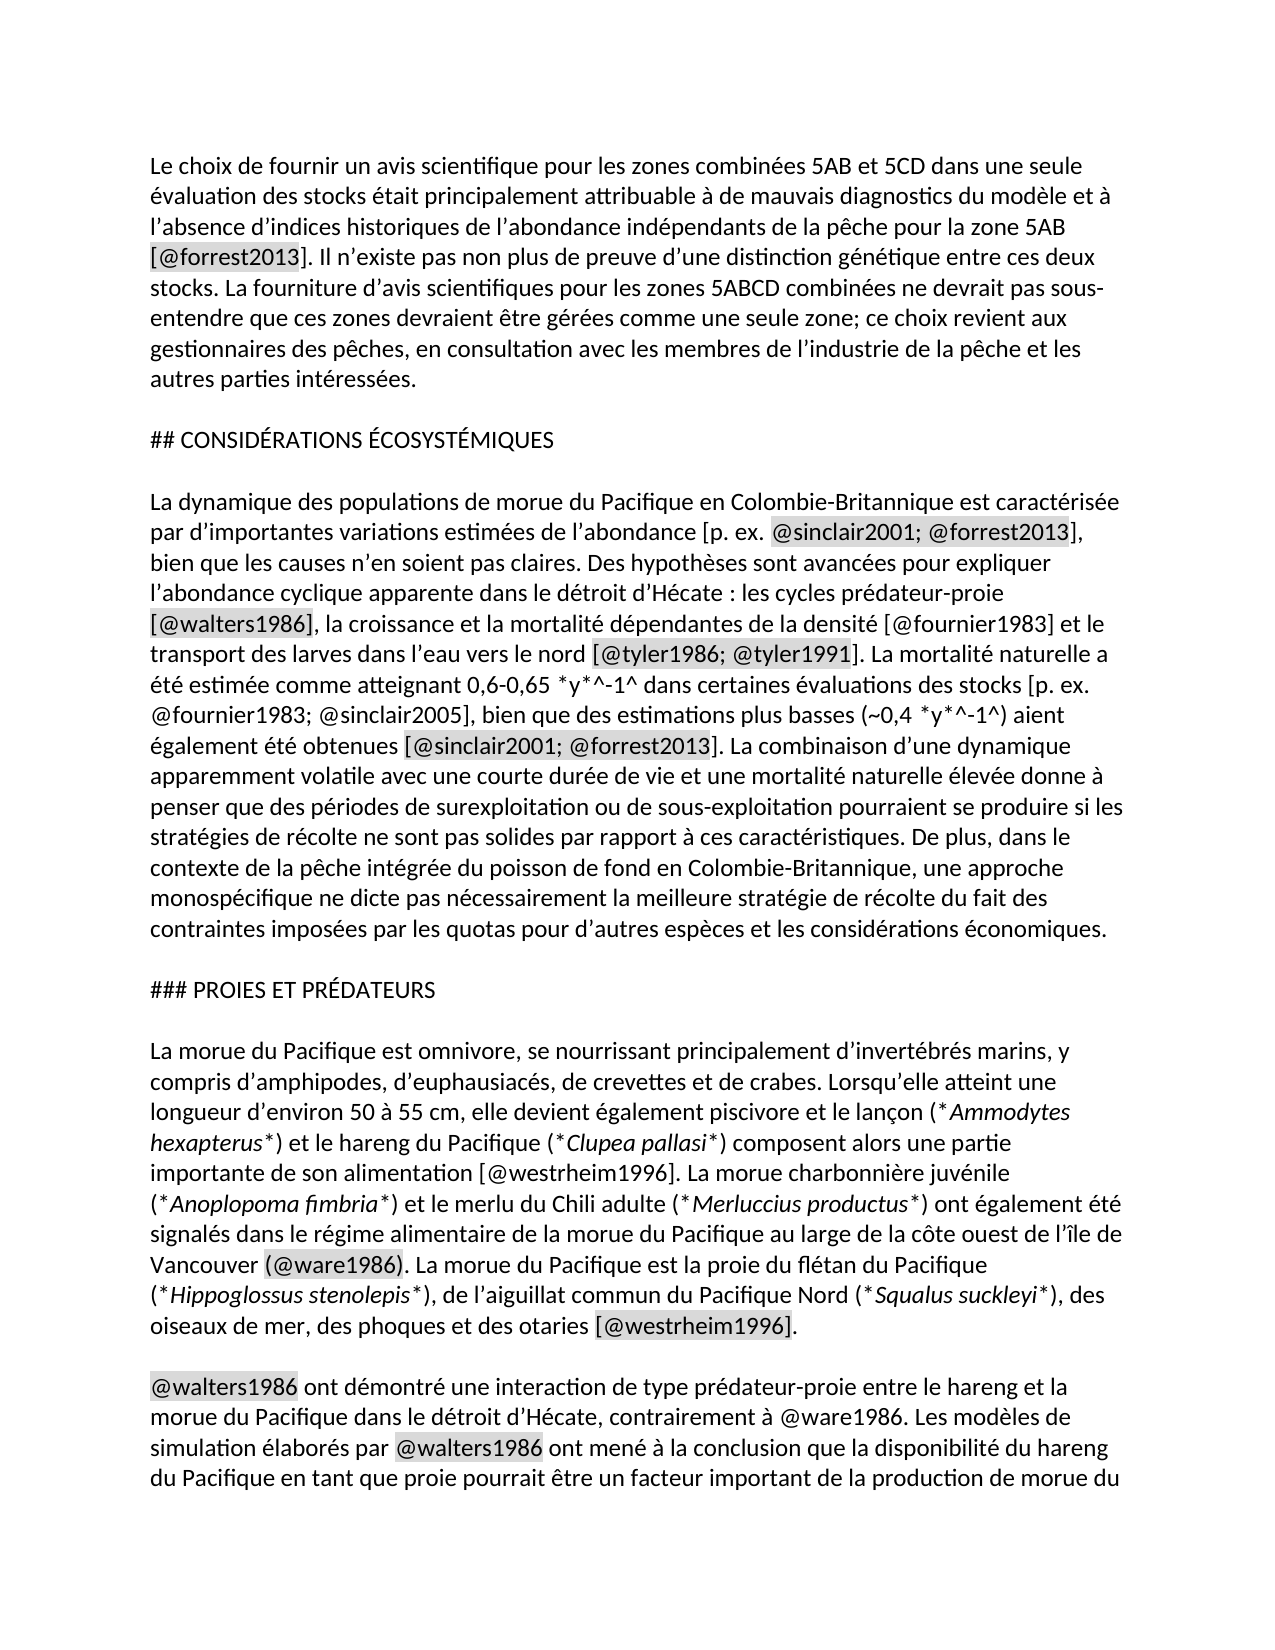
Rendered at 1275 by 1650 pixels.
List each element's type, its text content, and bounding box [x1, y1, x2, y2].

text Le choix de fournir un avis scientifique pour les zones combinées 5AB et 5CD dans une seule évaluation des stocks était principalement attribuable à de mauvais diagnostics du modèle et à l’absence d’indices historiques de l’abondance indépendants de la pêche pour la zone 5AB [@forrest2013]. Il n’existe pas non plus de preuve d’une distinction génétique entre ces deux stocks. La fourniture d’avis scientifiques pour les zones 5ABCD combinées ne devrait pas sous-entendre que ces zones devraient être gérées comme une seule zone; ce choix revient aux gestionnaires des pêches, en consultation avec les membres de l’industrie de la pêche et les autres parties intéressées. [150, 150, 1125, 394]
text ### PROIES ET PRÉDATEURS [150, 974, 1125, 1004]
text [150, 1371, 1125, 1493]
text La dynamique des populations de morue du Pacifique en Colombie-Britannique est caractérisée par d’importantes variations estimées de l’abondance [p. ex. @sinclair2001; @forrest2013], bien que les causes n’en soient pas claires. Des hypothèses sont avancées pour expliquer l’abondance cyclique apparente dans le détroit d’Hécate : les cycles prédateur-proie [@walters1986], la croissance et la mortalité dépendantes de la densité [@fournier1983] et le transport des larves dans l’eau vers le nord [@tyler1986; @tyler1991]. La mortalité naturelle a été estimée comme atteignant 0,6-0,65 *y*^-1^ dans certaines évaluations des stocks [p. ex. @fournier1983; @sinclair2005], bien que des estimations plus basses (~0,4 *y*^-1^) aient également été obtenues [@sinclair2001; @forrest2013]. La combinaison d’une dynamique apparemment volatile avec une courte durée de vie et une mortalité naturelle élevée donne à penser que des périodes de surexploitation ou de sous-exploitation pourraient se produire si les stratégies de récolte ne sont pas solides par rapport à ces caractéristiques. De plus, dans le contexte de la pêche intégrée du poisson de fond en Colombie-Britannique, une approche monospécifique ne dicte pas nécessairement la meilleure stratégie de récolte du fait des contraintes imposées par les quotas pour d’autres espèces et les considérations économiques. [150, 486, 1125, 943]
text La morue du Pacifique est omnivore, se nourrissant principalement d’invertébrés marins, y compris d’amphipodes, d’euphausiacés, de crevettes et de crabes. Lorsqu’elle atteint une longueur d’environ 50 à 55 cm, elle devient également piscivore et le lançon (*Ammodytes hexapterus*) et le hareng du Pacifique (*Clupea pallasi*) composent alors une partie importante de son alimentation [@westrheim1996]. La morue charbonnière juvénile (*Anoplopoma fimbria*) et le merlu du Chili adulte (*Merluccius productus*) ont également été signalés dans le régime alimentaire de la morue du Pacifique au large de la côte ouest de l’île de Vancouver (@ware1986). La morue du Pacifique est la proie du flétan du Pacifique (*Hippoglossus stenolepis*), de l’aiguillat commun du Pacifique Nord (*Squalus suckleyi*), des oiseaux de mer, des phoques et des otaries [@westrheim1996]. [150, 1035, 1125, 1340]
text ## CONSIDÉRATIONS ÉCOSYSTÉMIQUES [150, 425, 1125, 455]
